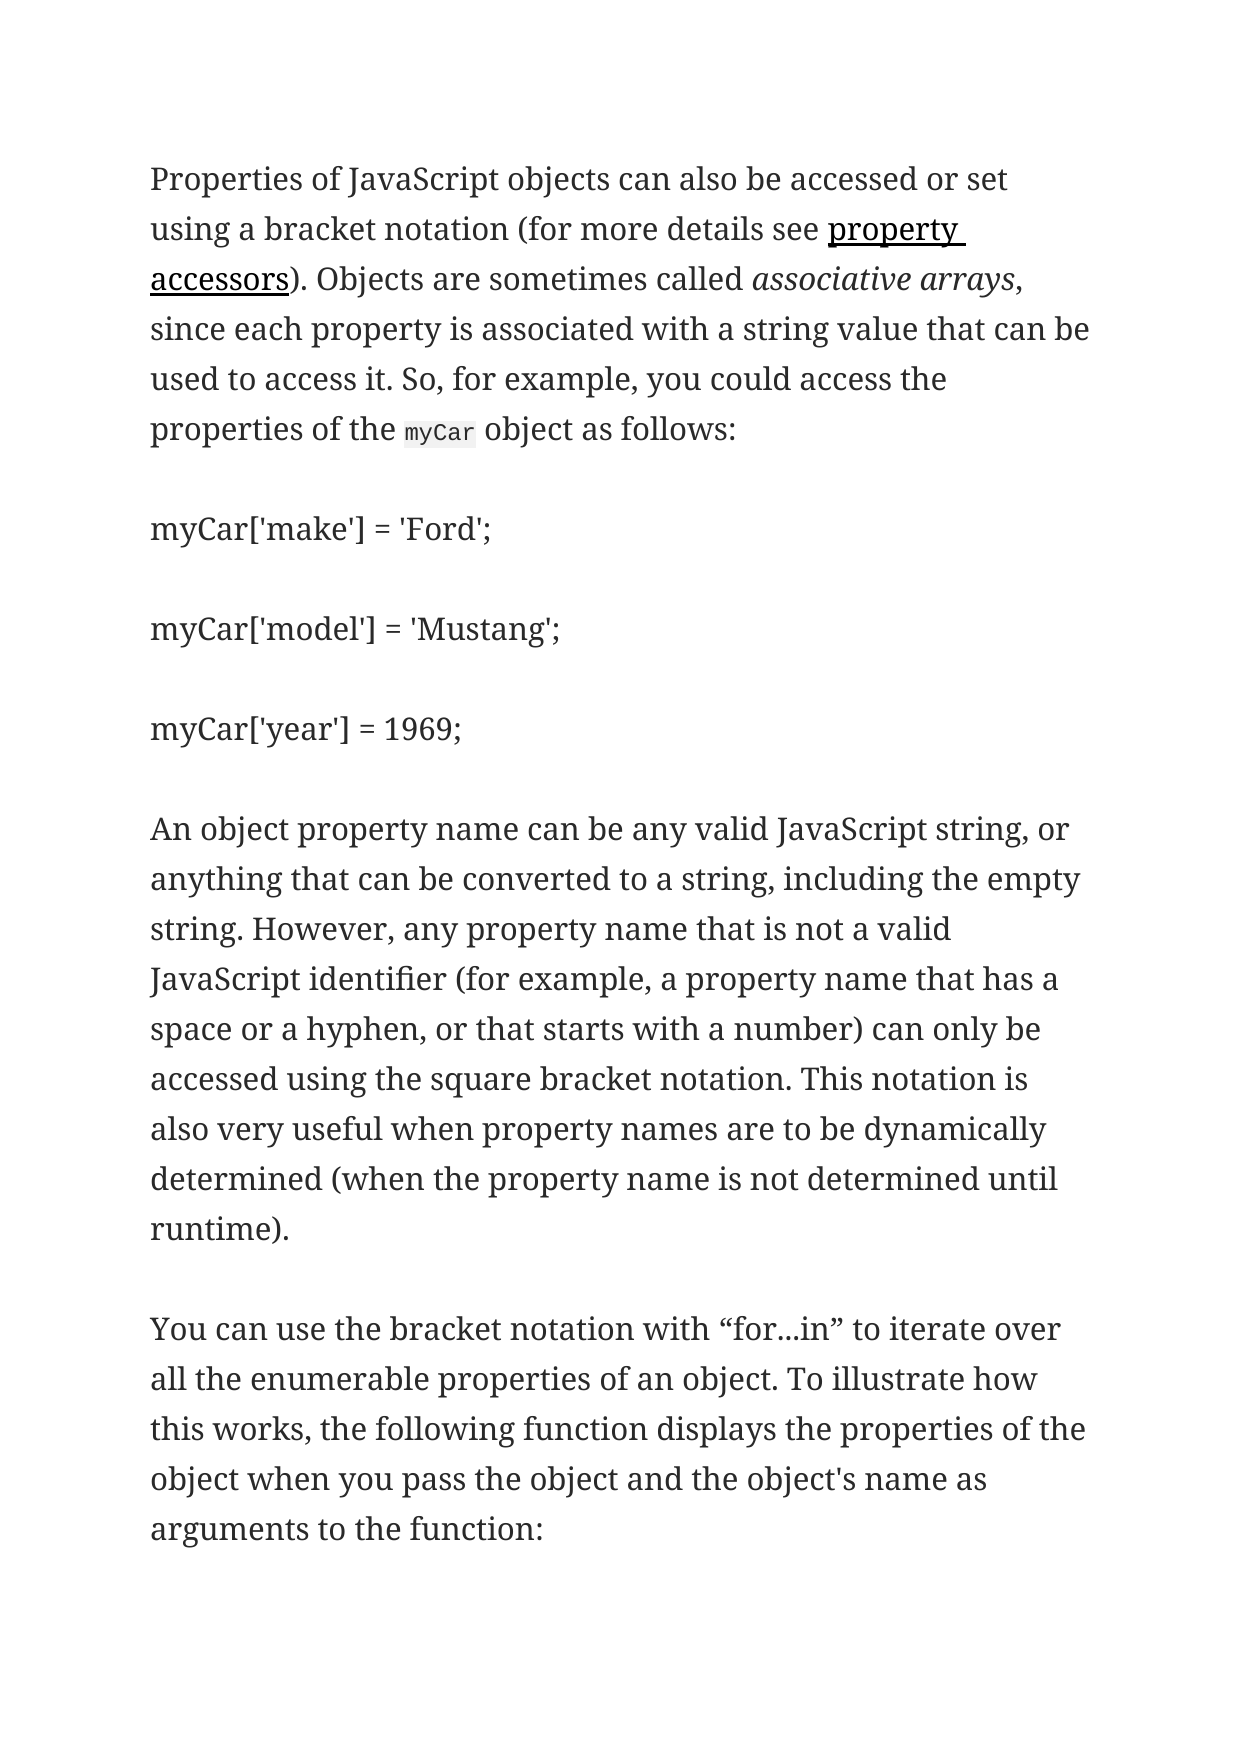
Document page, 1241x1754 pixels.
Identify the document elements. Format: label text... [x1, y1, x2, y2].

text myCar['make'] = 'Ford'; [150, 500, 1090, 550]
text An object property name can be any valid JavaScript string, or anything that can be converted to a string, including the empty string. However, any property name that is not a valid JavaScript identifier (for example, a property name that has a space or a hyphen, or that starts with a number) can only be accessed using the square bracket notation. This notation is also very useful when property names are to be dynamically determined (when the property name is not determined until runtime). [150, 800, 1090, 1250]
text myCar['model'] = 'Mustang'; [150, 600, 1090, 650]
text You can use the bracket notation with “for...in” to iterate over all the enumerable properties of an object. To illustrate how this works, the following function displays the properties of the object when you pass the object and the object's name as arguments to the function: [150, 1300, 1090, 1550]
text Properties of JavaScript objects can also be accessed or set using a bracket notation (for more details see property accessors). Objects are sometimes called associative arrays, since each property is associated with a string value that can be used to access it. So, for example, you could access the properties of the myCar object as follows: [150, 150, 1090, 450]
text myCar['year'] = 1969; [150, 700, 1090, 750]
